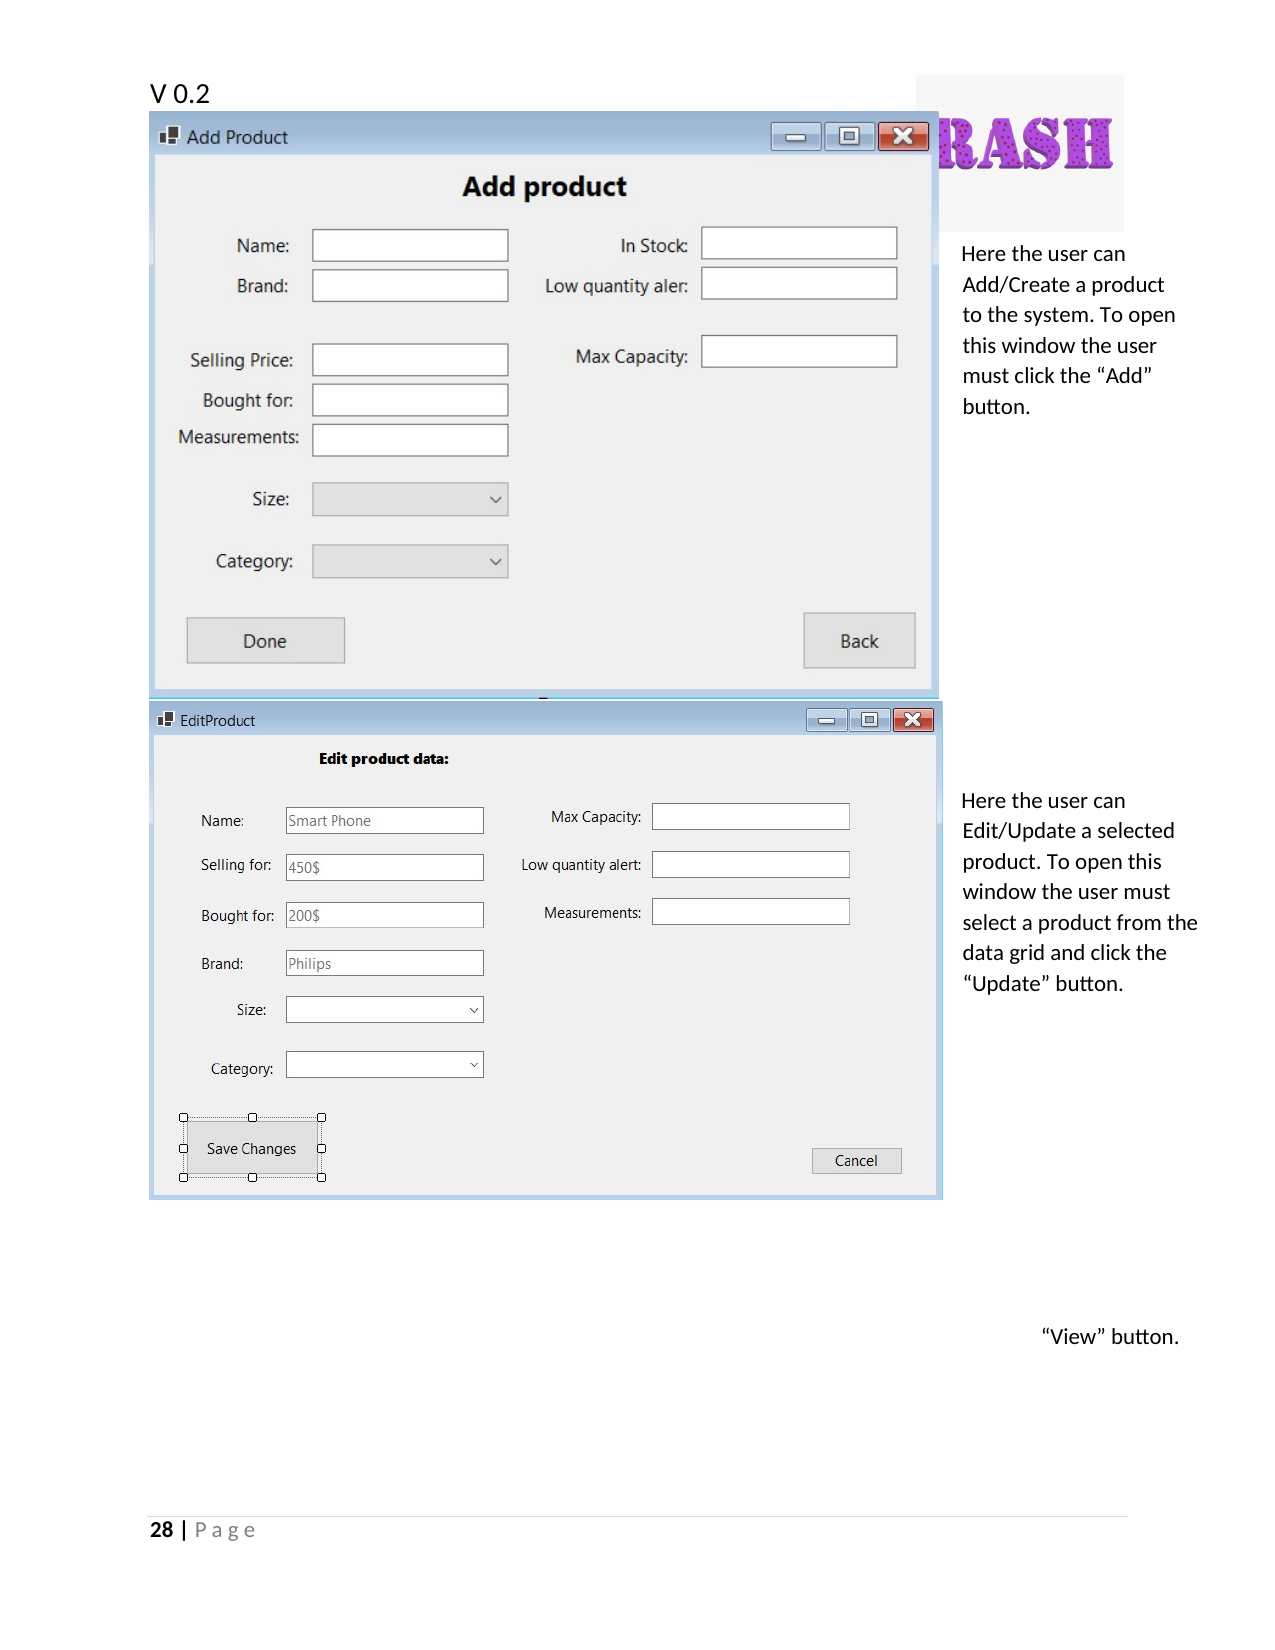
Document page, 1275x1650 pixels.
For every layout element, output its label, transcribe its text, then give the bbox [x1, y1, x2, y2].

text “View” button. [150, 1322, 1179, 1350]
picture [149, 75, 1124, 699]
text Here the user can Edit/Update a selected product. To open this window the user must select a product from the data grid and click the “Update” button. [943, 786, 1214, 997]
text Here the user can Add/Create a product to the system. To open this window the user must click the “Add” button. [939, 239, 1184, 420]
picture [149, 701, 943, 1200]
